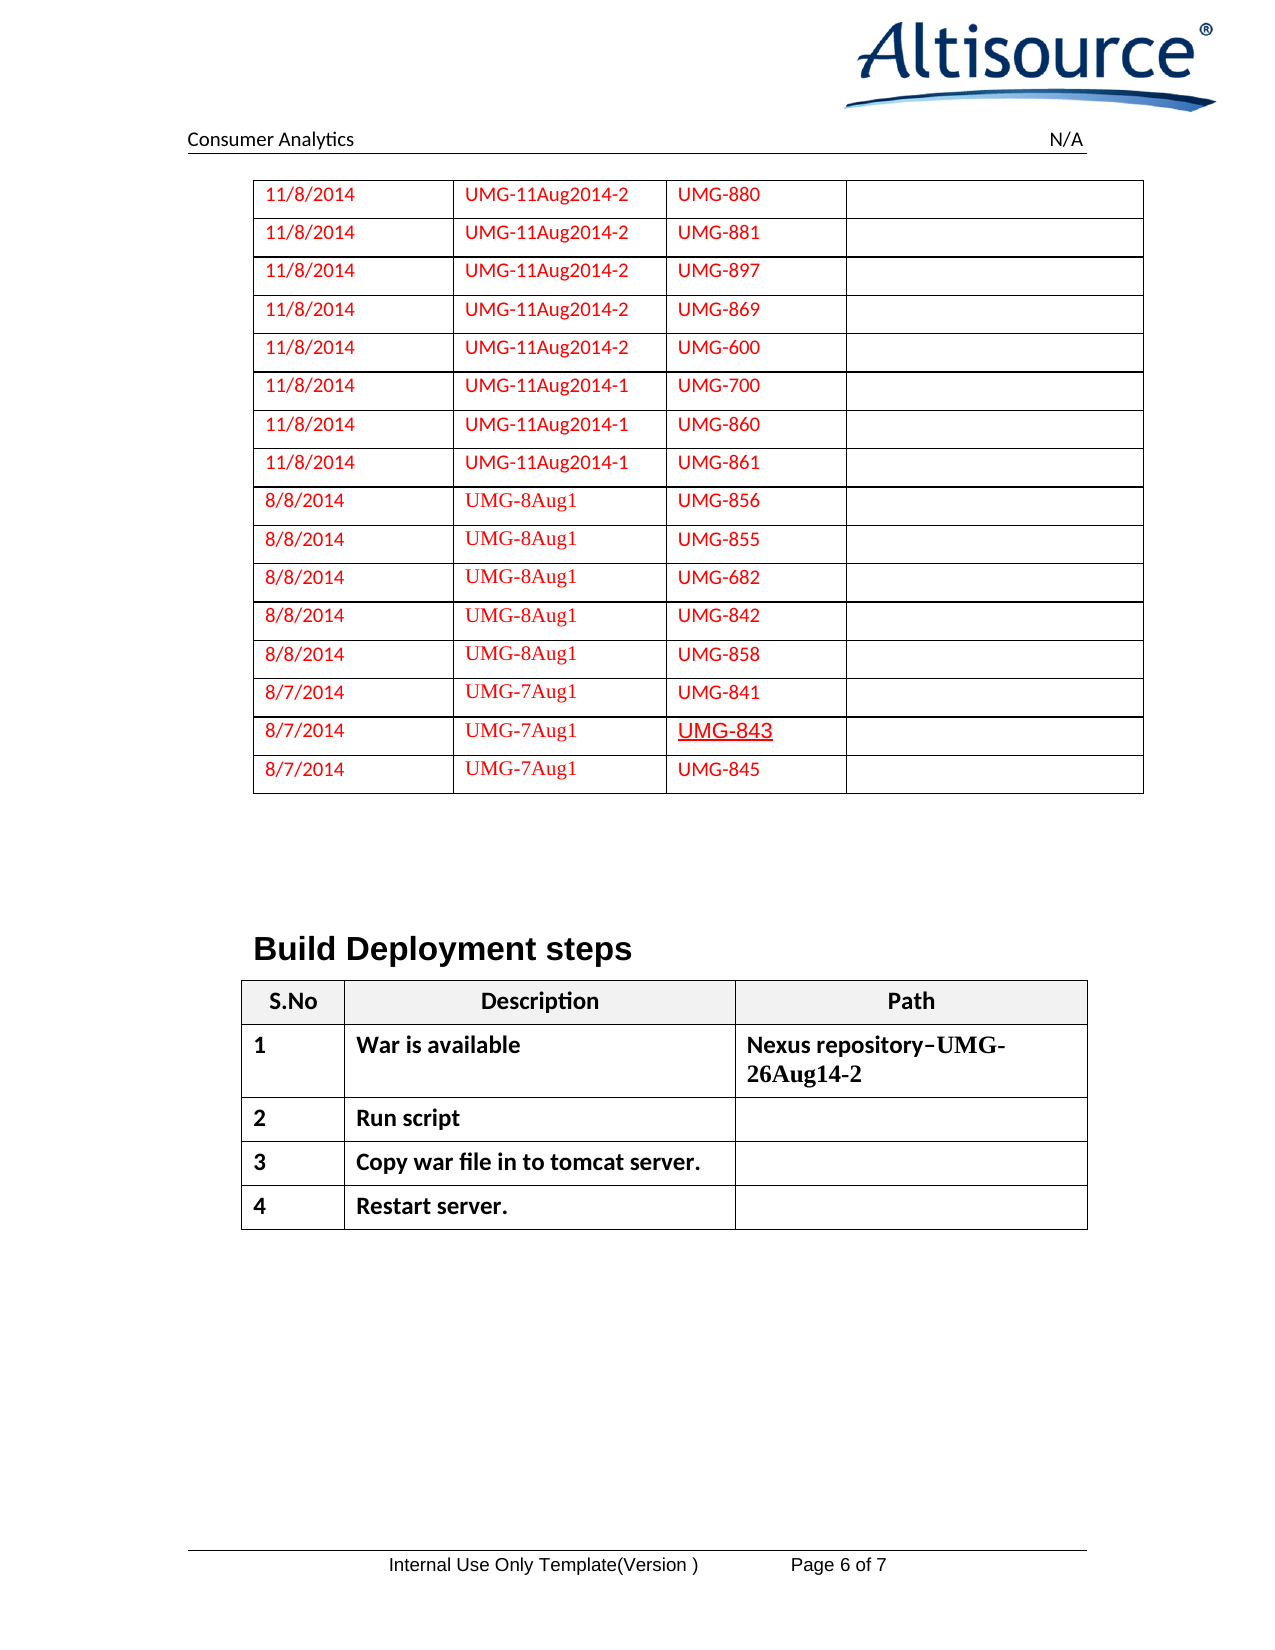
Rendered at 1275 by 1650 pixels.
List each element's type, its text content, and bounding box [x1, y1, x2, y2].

table_cell [847, 641, 1143, 678]
table_cell Run script [345, 1098, 735, 1141]
table_cell 8/8/2014 [254, 603, 453, 640]
table_cell 4 [242, 1186, 344, 1229]
table_cell 11/8/2014 [254, 219, 453, 256]
table_cell 8/8/2014 [254, 488, 453, 525]
table_cell 8/8/2014 [254, 526, 453, 563]
table_cell Restart server. [345, 1186, 735, 1229]
table_cell 11/8/2014 [254, 334, 453, 371]
table_cell UMG-841 [667, 679, 846, 716]
table_cell UMG-880 [667, 181, 846, 218]
table_cell UMG-8Aug1 [454, 603, 666, 640]
table_cell UMG-7Aug1 [454, 679, 666, 716]
subtitle Build Deployment steps [187, 929, 1087, 967]
table_cell UMG-881 [667, 219, 846, 256]
table_cell UMG-600 [667, 334, 846, 371]
picture [843, 13, 1217, 117]
table_cell UMG-843 [667, 718, 846, 755]
table_cell [847, 718, 1143, 755]
table_cell [736, 1186, 1087, 1229]
table_cell 8/7/2014 [254, 756, 453, 793]
table_cell 8/7/2014 [254, 679, 453, 716]
table_cell 11/8/2014 [254, 181, 453, 218]
table_cell UMG-7Aug1 [454, 756, 666, 793]
table_cell 8/7/2014 [254, 718, 453, 755]
table_cell UMG-8Aug1 [454, 526, 666, 563]
table_header Description [345, 981, 735, 1024]
table_cell UMG-858 [667, 641, 846, 678]
table_cell [847, 219, 1143, 256]
table_cell [847, 449, 1143, 486]
table_cell 2 [242, 1098, 344, 1141]
table_cell UMG-897 [667, 258, 846, 295]
table_cell UMG-855 [667, 526, 846, 563]
table_cell 1 [242, 1025, 344, 1097]
table_cell 11/8/2014 [254, 449, 453, 486]
table_cell UMG-856 [667, 488, 846, 525]
table_cell UMG-682 [667, 564, 846, 601]
table_cell [847, 488, 1143, 525]
table_cell [847, 296, 1143, 333]
table_cell [847, 411, 1143, 448]
table_cell UMG-7Aug1 [454, 718, 666, 755]
table_cell UMG-11Aug2014-2 [454, 219, 666, 256]
table_header S.No [242, 981, 344, 1024]
table_cell UMG-8Aug1 [454, 488, 666, 525]
table_cell Copy war file in to tomcat server. [345, 1142, 735, 1185]
table_cell [847, 258, 1143, 295]
table_cell War is available [345, 1025, 735, 1097]
table_cell UMG-842 [667, 603, 846, 640]
table_cell UMG-700 [667, 373, 846, 410]
table_cell UMG-845 [667, 756, 846, 793]
table_cell UMG-11Aug2014-2 [454, 334, 666, 371]
table_cell UMG-8Aug1 [454, 641, 666, 678]
table_cell UMG-860 [667, 411, 846, 448]
table_cell UMG-869 [667, 296, 846, 333]
table_cell UMG-11Aug2014-1 [454, 373, 666, 410]
table_cell [736, 1142, 1087, 1185]
table_cell UMG-11Aug2014-1 [454, 411, 666, 448]
table_cell [847, 564, 1143, 601]
table_cell UMG-861 [667, 449, 846, 486]
table_cell 11/8/2014 [254, 258, 453, 295]
table_cell 3 [242, 1142, 344, 1185]
table_cell Nexus repository–UMG-26Aug14-2 [736, 1025, 1087, 1097]
table_cell UMG-11Aug2014-1 [454, 449, 666, 486]
table_cell UMG-8Aug1 [454, 564, 666, 601]
table_cell [847, 679, 1143, 716]
table_cell 11/8/2014 [254, 411, 453, 448]
table_cell UMG-11Aug2014-2 [454, 181, 666, 218]
table_cell [847, 334, 1143, 371]
table_cell UMG-11Aug2014-2 [454, 258, 666, 295]
table_cell [847, 373, 1143, 410]
table_cell 8/8/2014 [254, 564, 453, 601]
table_cell 11/8/2014 [254, 296, 453, 333]
table_cell [847, 526, 1143, 563]
table_cell [847, 603, 1143, 640]
table_header Path [736, 981, 1087, 1024]
table_cell [847, 181, 1143, 218]
table_cell 11/8/2014 [254, 373, 453, 410]
table_cell [736, 1098, 1087, 1141]
table_cell 8/8/2014 [254, 641, 453, 678]
table_cell UMG-11Aug2014-2 [454, 296, 666, 333]
table_cell [847, 756, 1143, 793]
